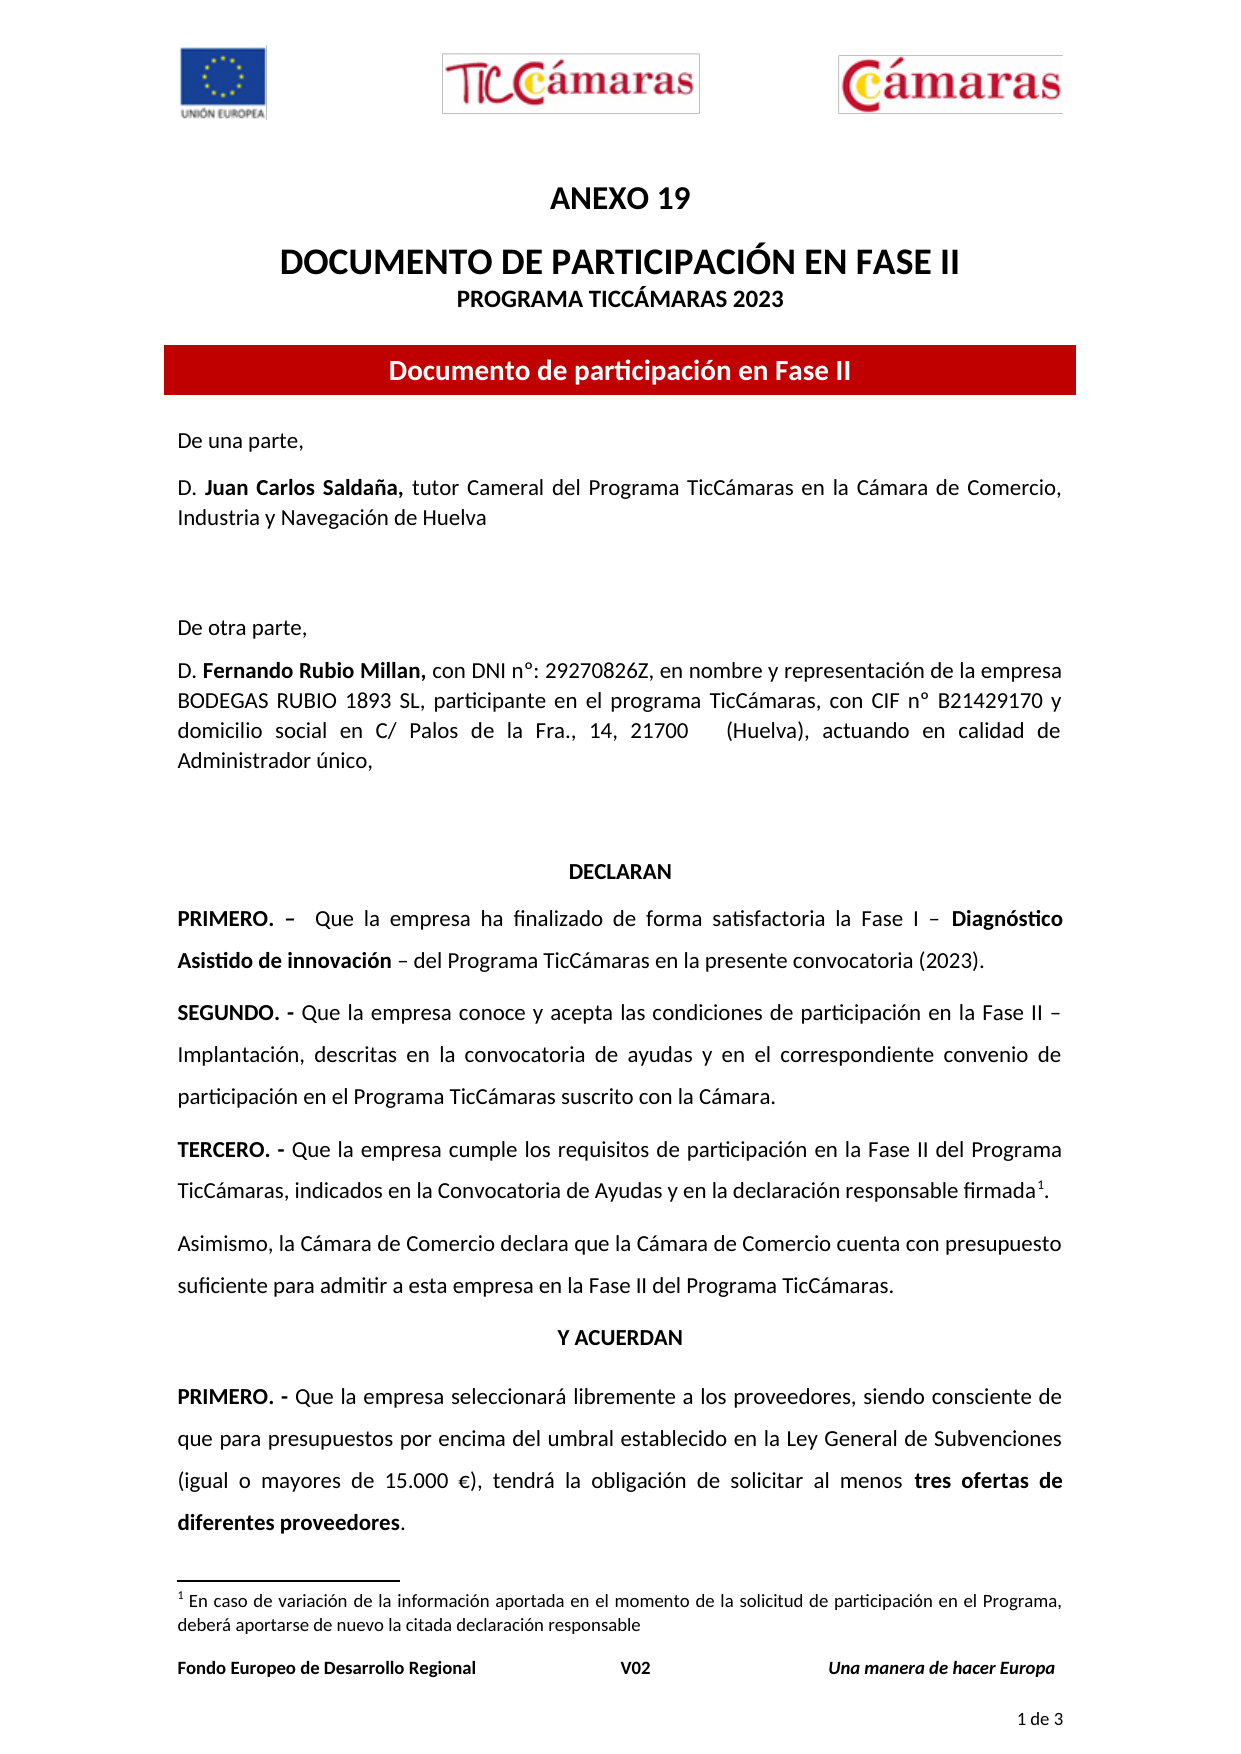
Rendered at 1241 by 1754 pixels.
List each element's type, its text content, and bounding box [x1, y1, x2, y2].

text DECLARAN [177, 857, 1063, 885]
text Documento de participación en Fase II [169, 350, 1071, 390]
text PRIMERO. – Que la empresa ha finalizado de forma satisfactoria la Fase I – Diagnóstico Asistido de innovación – del Programa TicCámaras en la presente convocatoria (2023). [177, 904, 1063, 974]
text D. Juan Carlos Saldaña, tutor Cameral del Programa TicCámaras en la Cámara de Comercio, Industria y Navegación de Huelva [177, 473, 1063, 531]
text PRIMERO. - Que la empresa seleccionará libremente a los proveedores, siendo consciente de que para presupuestos por encima del umbral establecido en la Ley General de Subvenciones (igual o mayores de 15.000 €), tendrá la obligación de solicitar al menos tres ofertas de diferentes proveedores. [177, 1382, 1063, 1536]
text De una parte, [177, 426, 1063, 454]
text TERCERO. - Que la empresa cumple los requisitos de participación en la Fase II del Programa TicCámaras, indicados en la Convocatoria de Ayudas y en la declaración responsable firmada. [177, 1135, 1063, 1205]
text Y ACUERDAN [177, 1323, 1063, 1351]
text Asimismo, la Cámara de Comercio declara que la Cámara de Comercio cuenta con presupuesto suficiente para admitir a esta empresa en la Fase II del Programa TicCámaras. [177, 1229, 1063, 1299]
text SEGUNDO. - Que la empresa conoce y acepta las condiciones de participación en la Fase II – Implantación, descritas en la convocatoria de ayudas y en el correspondiente convenio de participación en el Programa TicCámaras suscrito con la Cámara. [177, 998, 1063, 1110]
text De otra parte, [177, 613, 1063, 641]
text D. Fernando Rubio Millan, con DNI nº: 29270826Z, en nombre y representación de la empresa BODEGAS RUBIO 1893 SL, participante en el programa TicCámaras, con CIF nº B21429170 y domicilio social en C/ Palos de la Fra., 14, 21700 (Huelva), actuando en calidad de Administrador único, [177, 656, 1063, 775]
